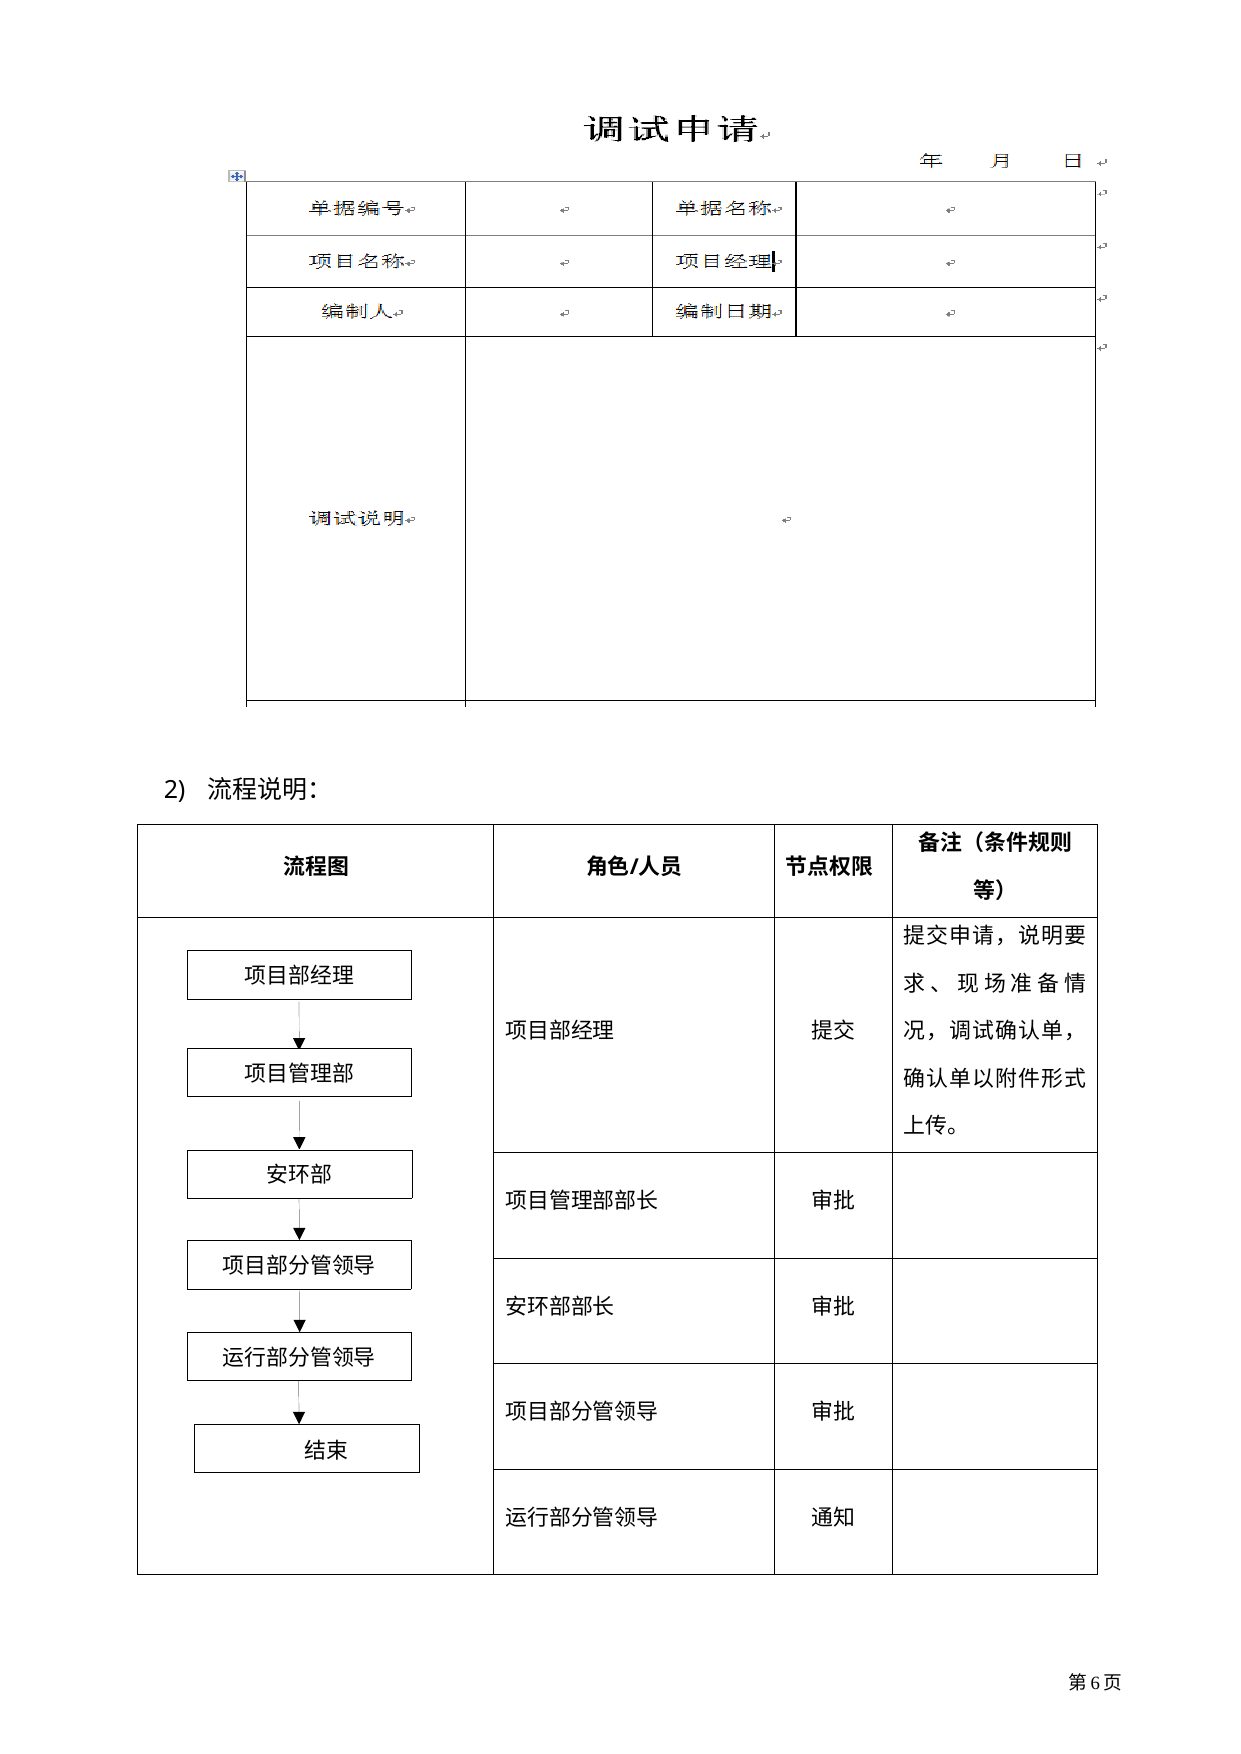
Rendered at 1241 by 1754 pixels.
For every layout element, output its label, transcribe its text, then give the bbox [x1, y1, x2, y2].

table_cell 审批 [775, 1153, 892, 1258]
list 流程说明： [163, 770, 1122, 806]
table_header 流程图 [138, 825, 493, 917]
table_cell 审批 [775, 1364, 892, 1468]
picture [207, 114, 1114, 707]
table_cell 运行部分管领导 [494, 1470, 774, 1574]
table_header 节点权限 [775, 825, 892, 917]
table_header 角色/人员 [494, 825, 774, 917]
table_cell 安环部部长 [494, 1259, 774, 1363]
table_cell 提交 [775, 918, 892, 1152]
table_cell 通知 [775, 1470, 892, 1574]
table_cell 项目管理部部长 [494, 1153, 774, 1258]
table_cell [138, 918, 493, 1574]
table_cell [893, 1259, 1097, 1363]
table_cell [893, 1153, 1097, 1258]
table_cell [893, 1364, 1097, 1468]
table_cell 项目部经理 [494, 918, 774, 1152]
table_header 备注（条件规则等） [893, 825, 1097, 917]
table_cell 项目部分管领导 [494, 1364, 774, 1468]
table_cell 审批 [775, 1259, 892, 1363]
table_cell 提交申请，说明要求、现场准备情况，调试确认单，确认单以附件形式上传。 [893, 918, 1097, 1152]
table_cell [893, 1470, 1097, 1574]
